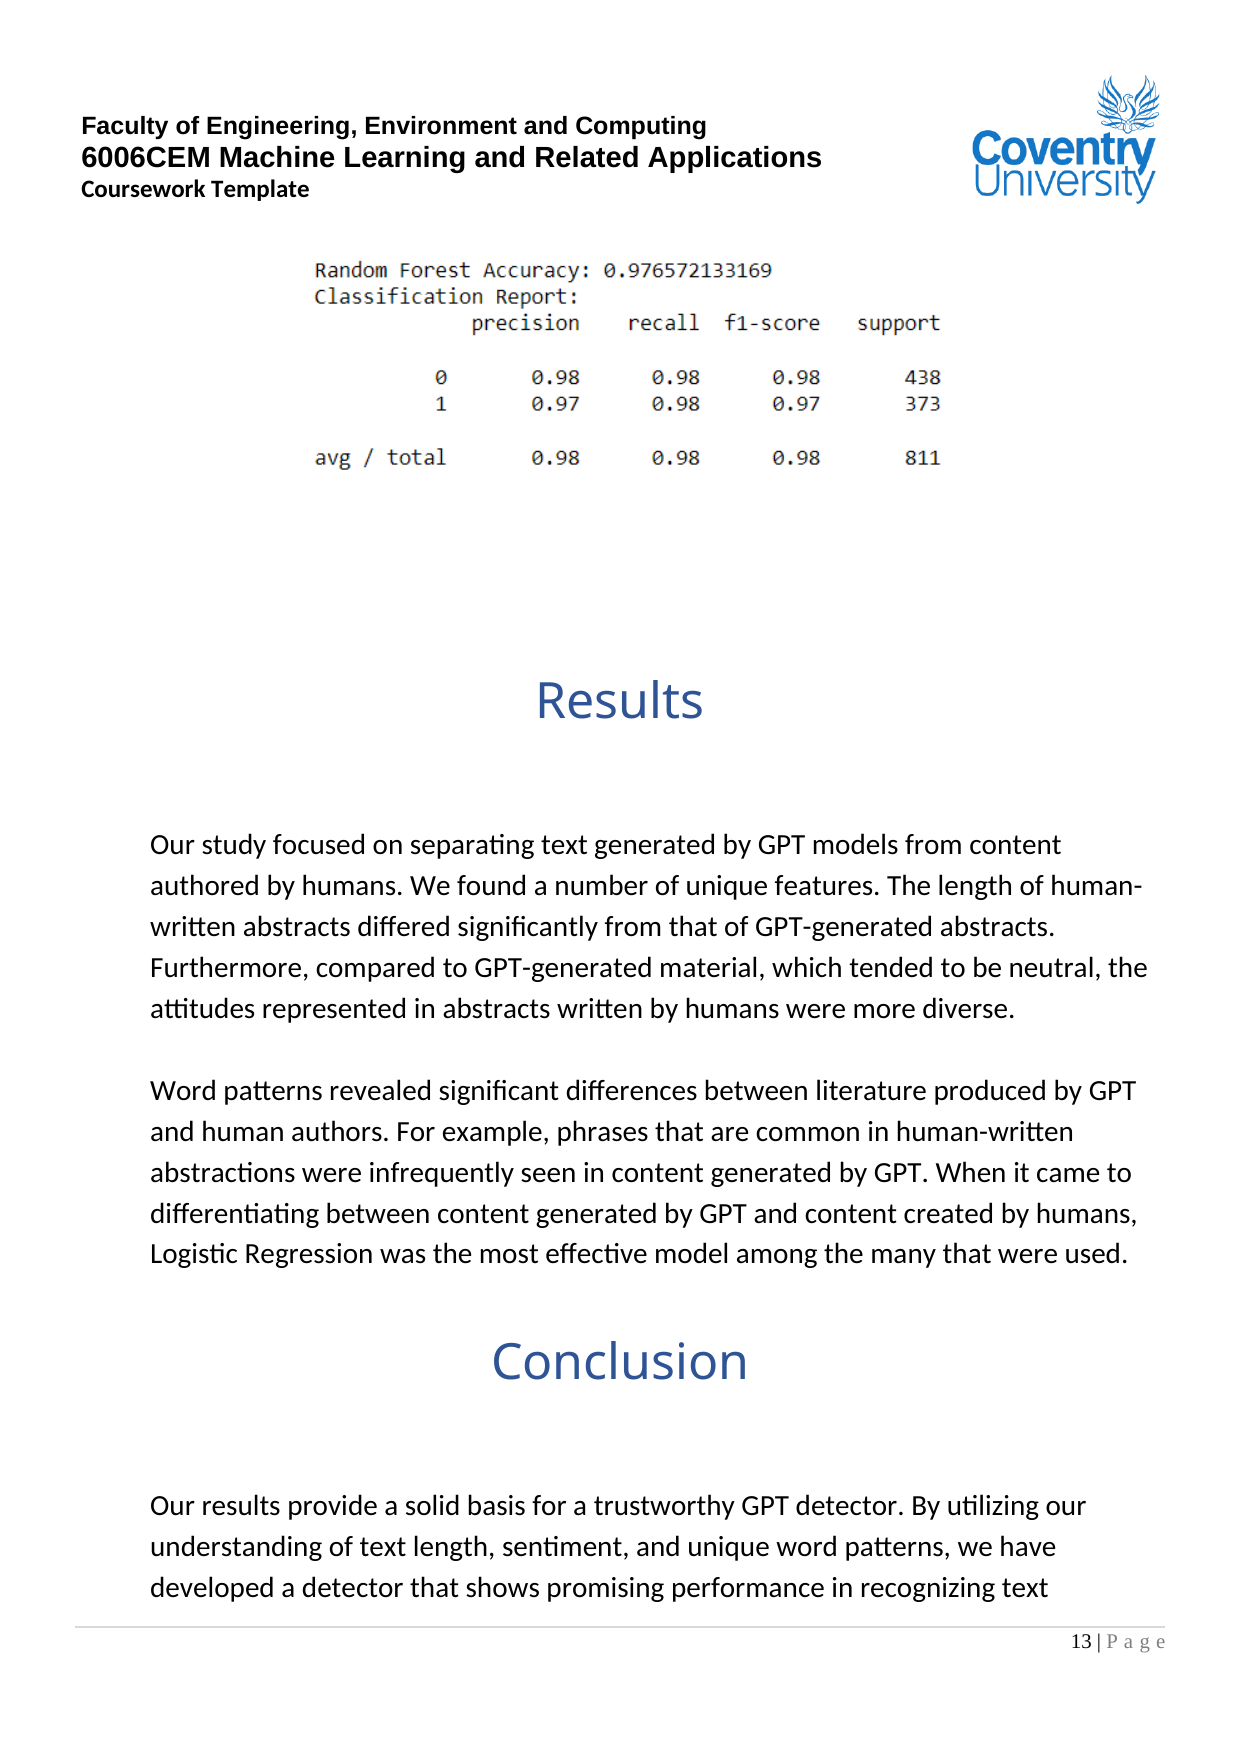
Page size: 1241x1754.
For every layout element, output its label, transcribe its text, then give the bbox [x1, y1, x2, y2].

list Word patterns revealed significant differences between literature produced by GPT and human authors. For example, phrases that are common in human-written abstractions were infrequently seen in content generated by GPT. When it came to differentiating between content generated by GPT and content created by humans, Logistic Regression was the most effective model among the many that were used. [150, 1072, 1165, 1271]
subtitle Conclusion [75, 1326, 1165, 1394]
subtitle Results [75, 664, 1165, 733]
picture [307, 251, 1008, 500]
list Our study focused on separating text generated by GPT models from content authored by humans. We found a number of unique features. The length of human-written abstracts differed significantly from that of GPT-generated abstracts. Furthermore, compared to GPT-generated material, which tended to be neutral, the attitudes represented in abstracts written by humans were more diverse. [150, 826, 1165, 1026]
picture [972, 75, 1160, 204]
